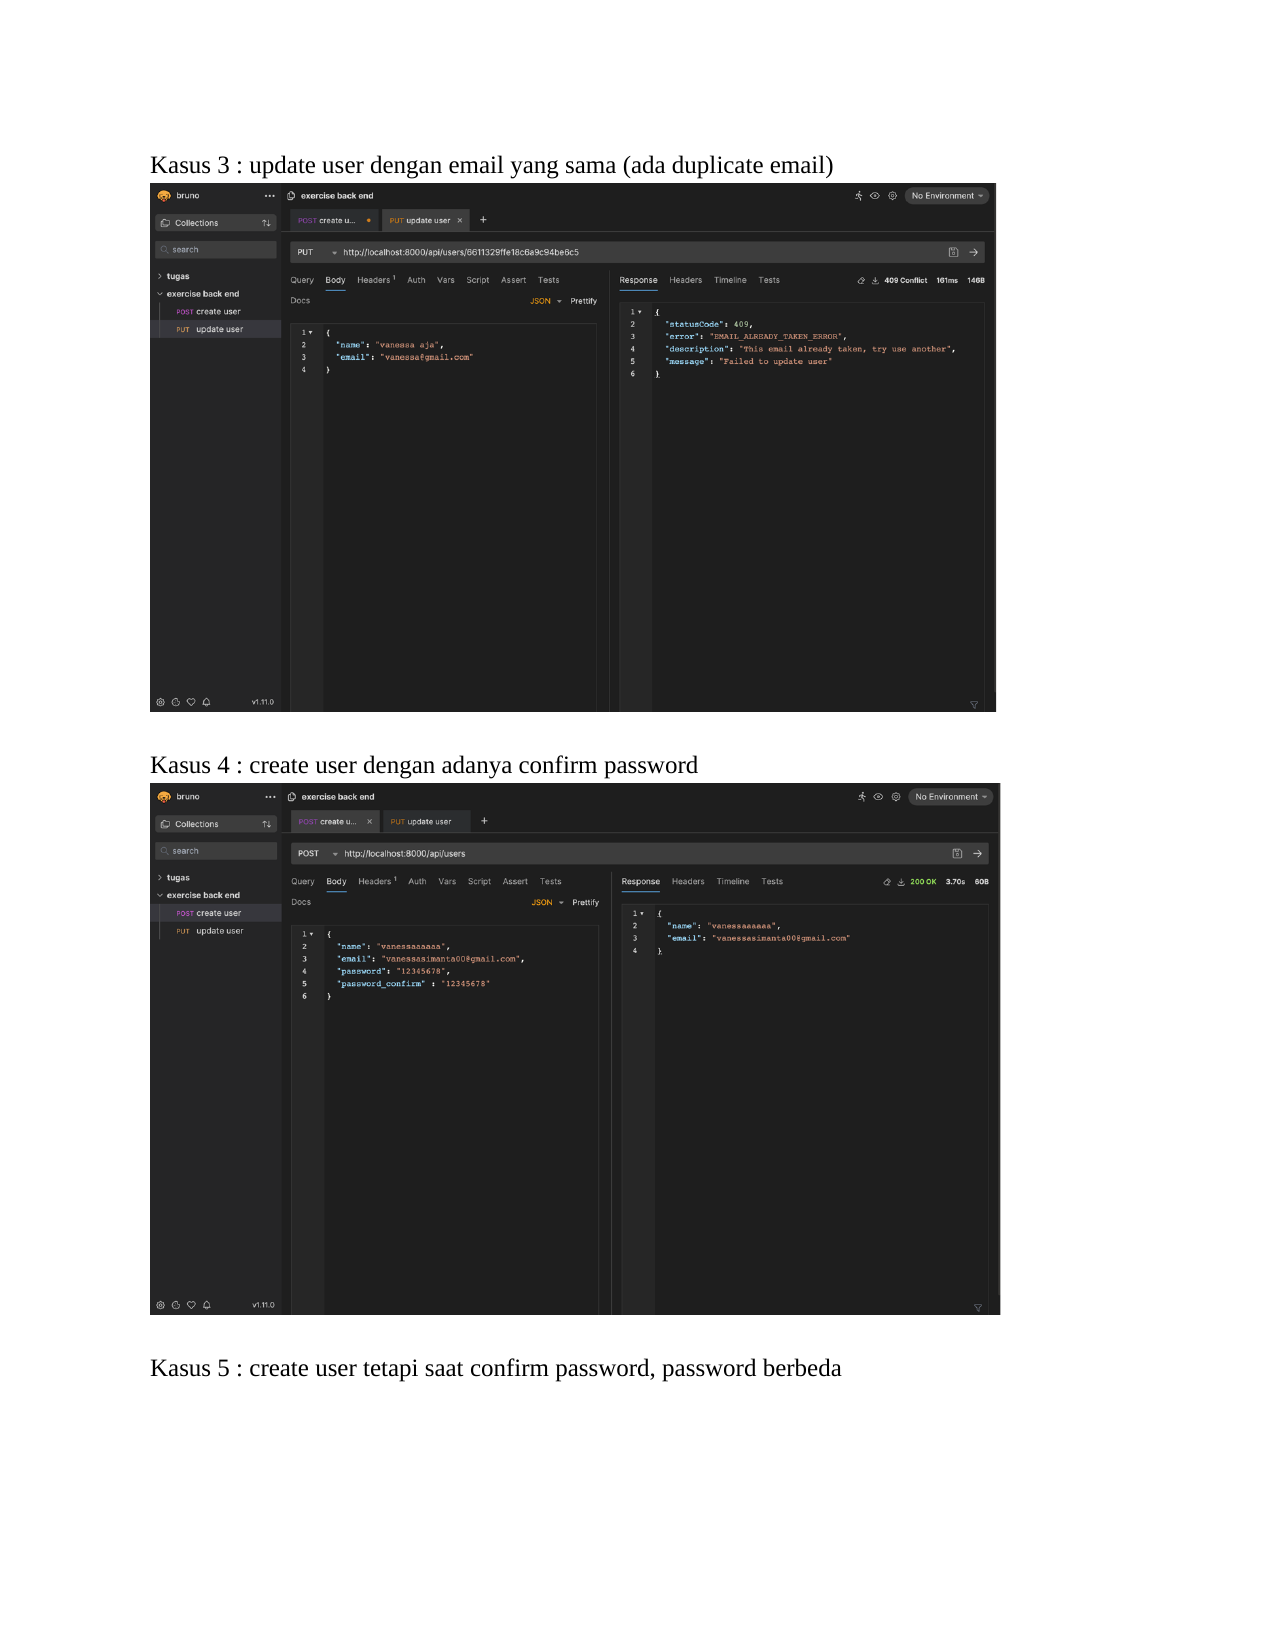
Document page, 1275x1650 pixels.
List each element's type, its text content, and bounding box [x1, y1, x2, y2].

text Kasus 4 : create user dengan adanya confirm password [150, 750, 1125, 779]
picture [150, 783, 1001, 1315]
text Kasus 5 : create user tetapi saat confirm password, password berbeda [150, 1353, 1125, 1382]
text Kasus 3 : update user dengan email yang sama (ada duplicate email) [150, 150, 1125, 179]
picture [150, 183, 997, 712]
